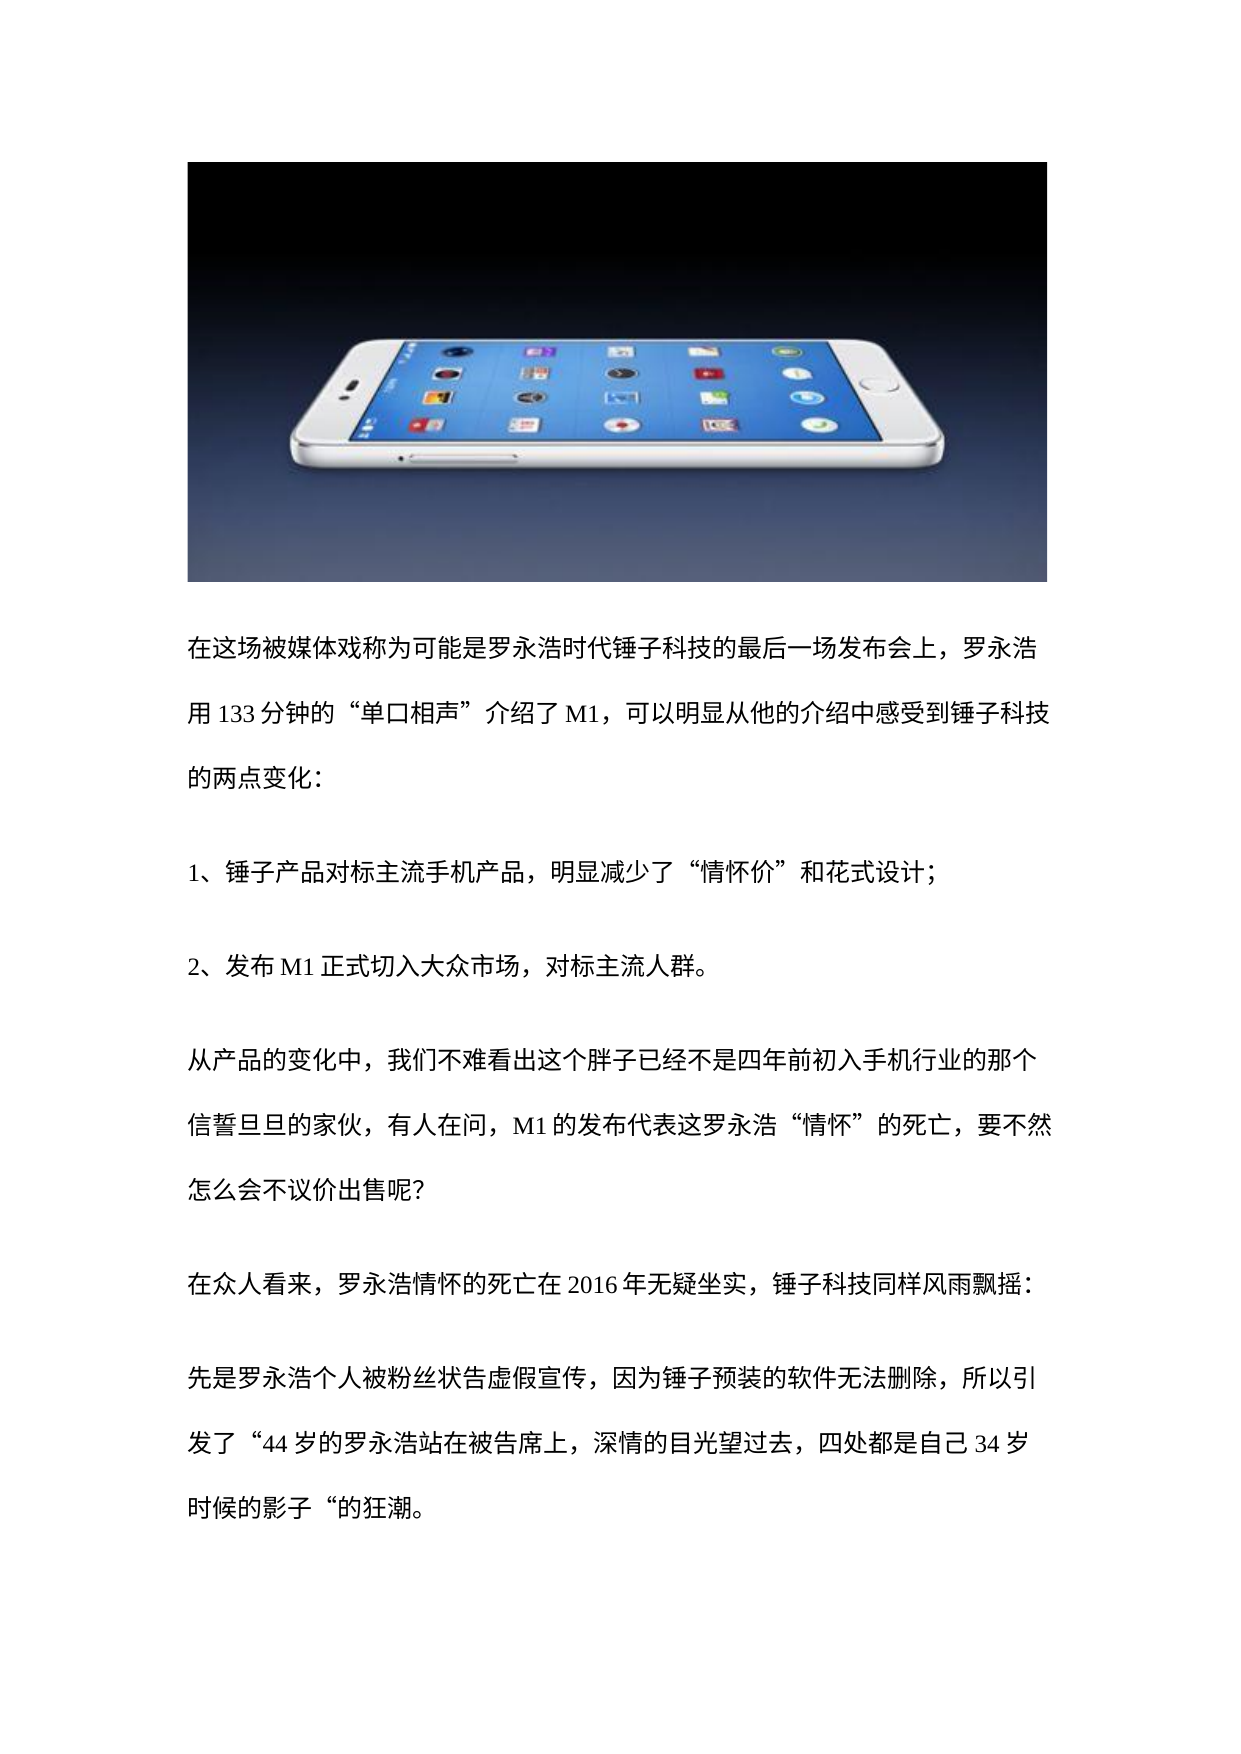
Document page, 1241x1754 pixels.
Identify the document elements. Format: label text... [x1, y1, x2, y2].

picture [187, 162, 1048, 582]
text 在这场被媒体戏称为可能是罗永浩时代锤子科技的最后一场发布会上，罗永浩用133分钟的“单口相声”介绍了M1，可以明显从他的介绍中感受到锤子科技的两点变化： [187, 614, 1053, 809]
text 先是罗永浩个人被粉丝状告虚假宣传，因为锤子预装的软件无法删除，所以引发了“44 岁的罗永浩站在被告席上，深情的目光望过去，四处都是自己 34 岁时候的影子“的狂潮。 [187, 1344, 1053, 1539]
text 在众人看来，罗永浩情怀的死亡在2016年无疑坐实，锤子科技同样风雨飘摇： [187, 1250, 1053, 1315]
text 从产品的变化中，我们不难看出这个胖子已经不是四年前初入手机行业的那个信誓旦旦的家伙，有人在问，M1的发布代表这罗永浩“情怀”的死亡，要不然怎么会不议价出售呢？ [187, 1026, 1053, 1221]
text 2、发布M1正式切入大众市场，对标主流人群。 [187, 932, 1053, 997]
text 1、锤子产品对标主流手机产品，明显减少了“情怀价”和花式设计； [187, 838, 1053, 903]
